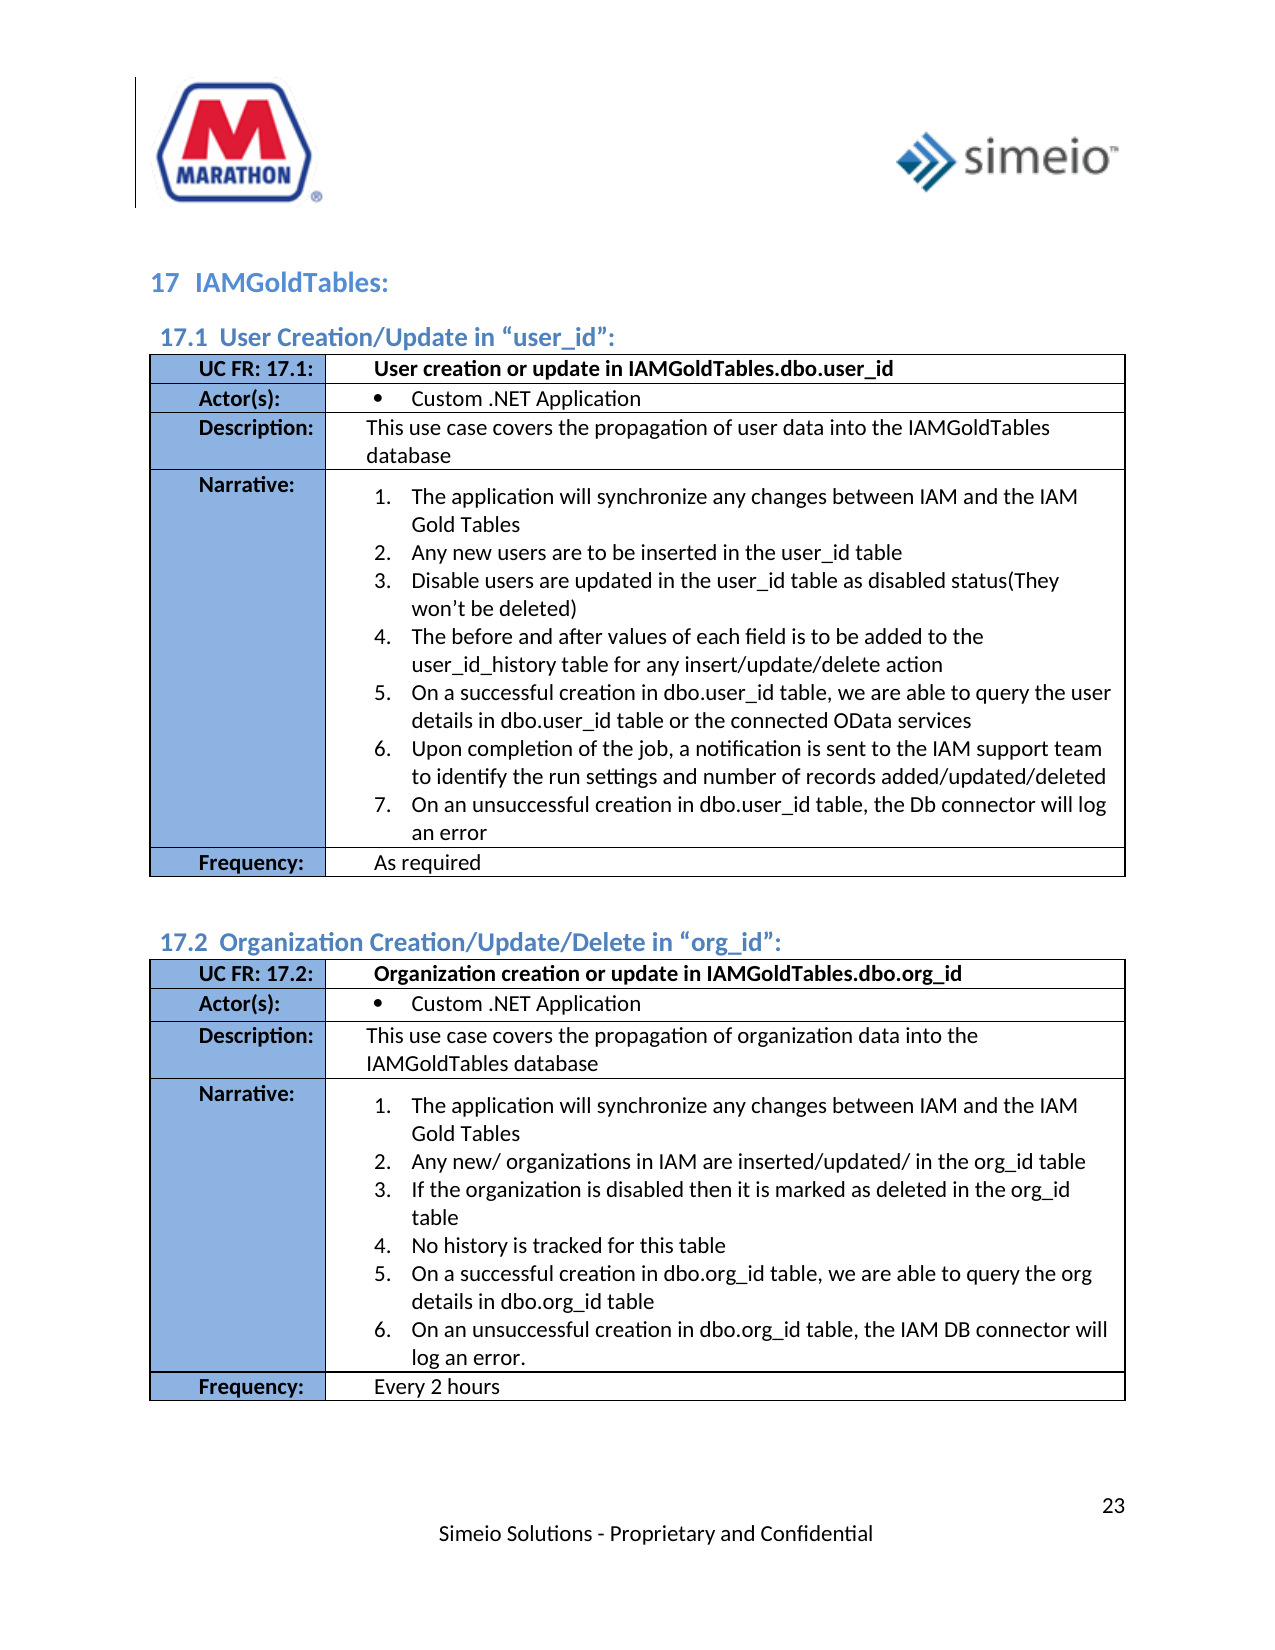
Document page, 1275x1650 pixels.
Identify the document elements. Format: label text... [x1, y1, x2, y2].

table_cell Frequency: [151, 848, 325, 876]
table_cell The application will synchronize any changes between IAM and the IAM Gold Tables Any new/ organizations in IAM are inserted/updated/ in the org_id table If the organization is disabled then it is marked as deleted in the org_id table No history is tracked for this table On a successful creation in dbo.org_id table, we are able to query the org details in dbo.org_id table On an unsuccessful creation in dbo.org_id table, the IAM DB connector will log an error. [326, 1079, 1124, 1371]
subtitle User Creation/Update in “user_id”: [159, 321, 1125, 353]
table_cell Actor(s): [151, 384, 325, 412]
subtitle IAMGoldTables: [150, 264, 1125, 300]
table_cell Narrative: [151, 470, 325, 847]
table_cell This use case covers the propagation of organization data into the IAMGoldTables database [326, 1022, 1124, 1078]
table_cell Description: [151, 413, 325, 469]
table_header User creation or update in IAMGoldTables.dbo.user_id [326, 355, 1124, 383]
table_cell Every 2 hours [326, 1373, 1124, 1400]
picture [895, 115, 1119, 208]
table_cell As required [326, 848, 1124, 876]
table_cell Frequency: [151, 1373, 325, 1400]
table_cell Actor(s): [151, 989, 325, 1021]
subtitle Organization Creation/Update/Delete in “org_id”: [159, 926, 1125, 958]
table_cell This use case covers the propagation of user data into the IAMGoldTables database [326, 413, 1124, 469]
table_cell Custom .NET Application [326, 384, 1124, 412]
table_cell The application will synchronize any changes between IAM and the IAM Gold Tables Any new users are to be inserted in the user_id table Disable users are updated in the user_id table as disabled status(They won’t be deleted) The before and after values of each field is to be added to the user_id_history table for any insert/update/delete action On a successful creation in dbo.user_id table, we are able to query the user details in dbo.user_id table or the connected OData services Upon completion of the job, a notification is sent to the IAM support team to identify the run settings and number of records added/updated/deleted On an unsuccessful creation in dbo.user_id table, the Db connector will log an error [326, 470, 1124, 847]
table_cell Description: [151, 1022, 325, 1078]
table_header Organization creation or update in IAMGoldTables.dbo.org_id [326, 960, 1124, 988]
picture [150, 76, 324, 208]
table_header UC FR: 17.1: [151, 355, 325, 383]
table_header UC FR: 17.2: [151, 960, 325, 988]
table_cell Narrative: [151, 1079, 325, 1371]
table_cell Custom .NET Application [326, 989, 1124, 1021]
